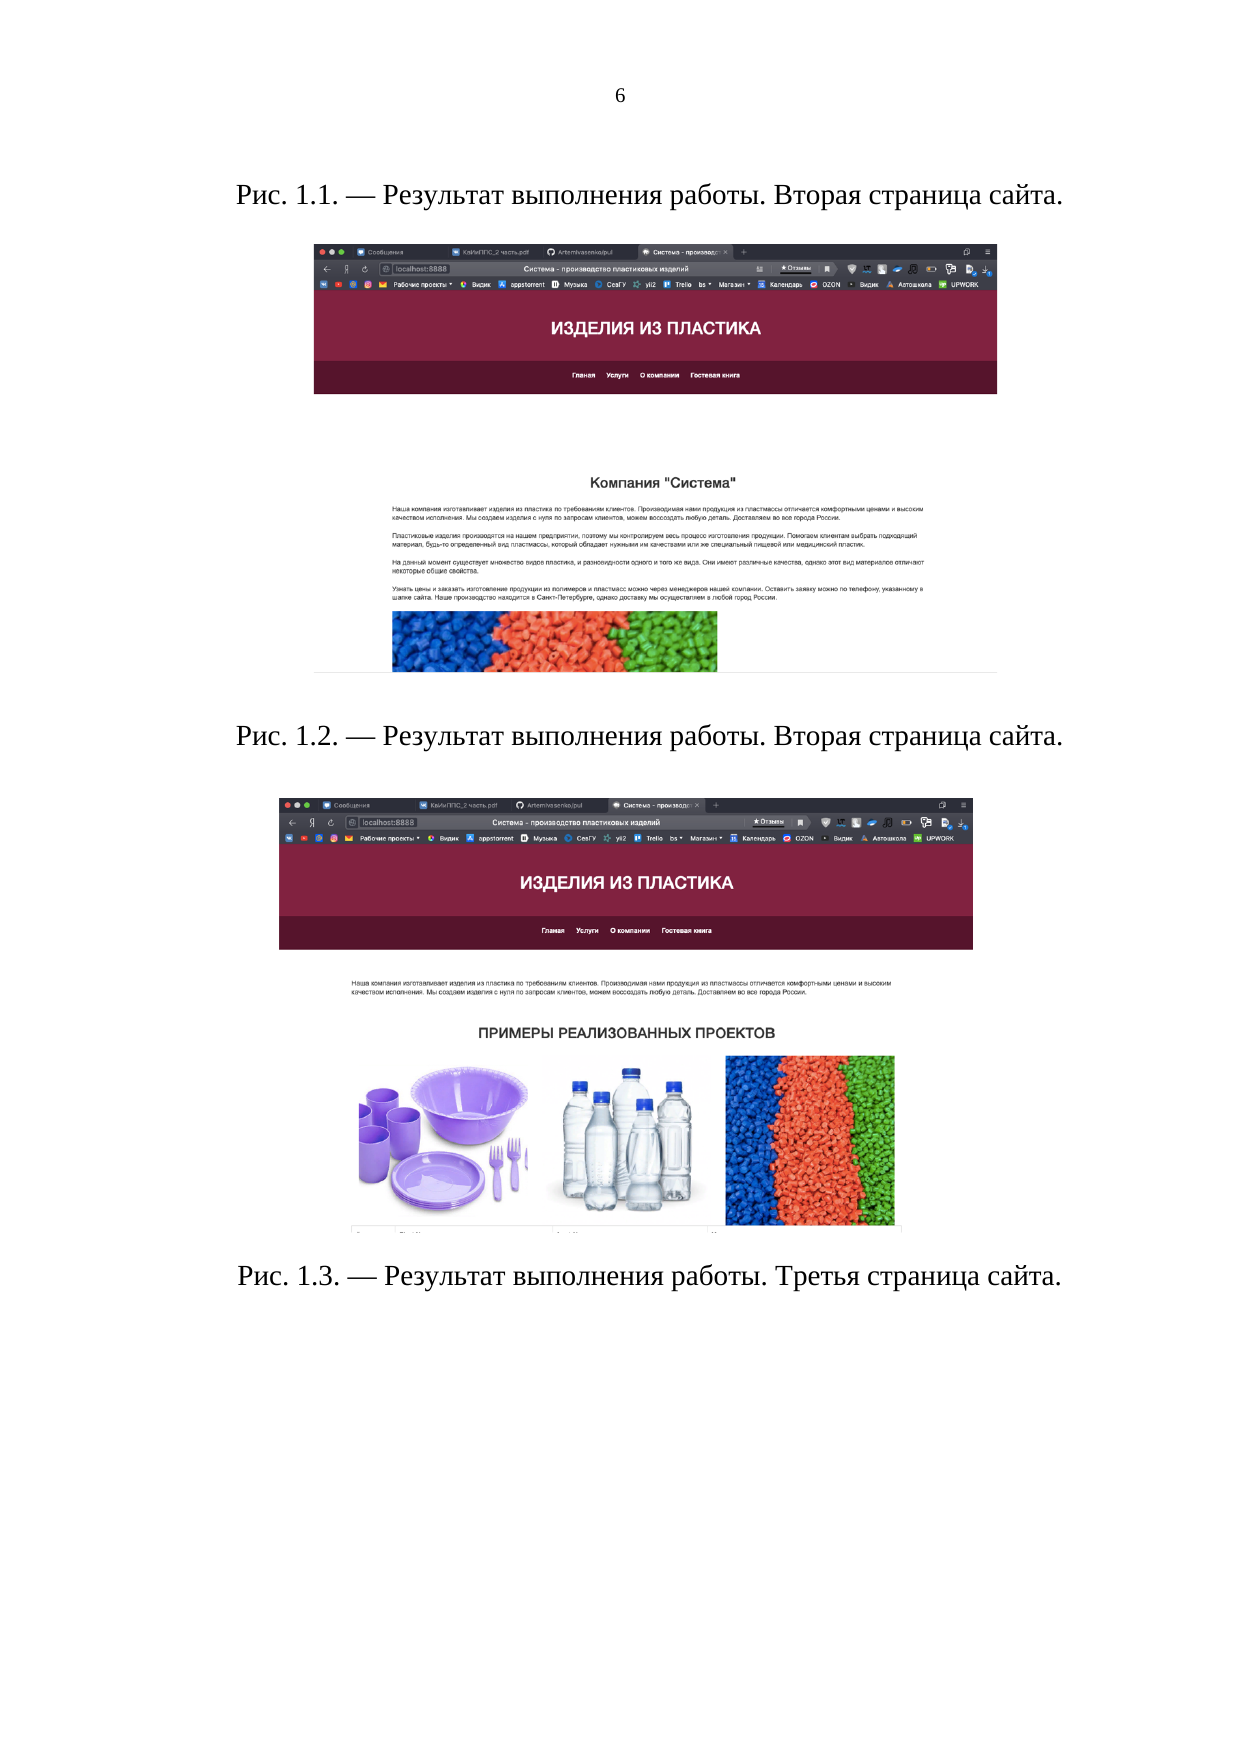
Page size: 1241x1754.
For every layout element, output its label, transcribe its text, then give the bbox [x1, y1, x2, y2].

picture [267, 798, 973, 1246]
text Рис. 1.1. — Результат выполнения работы. Вторая страница сайта. [148, 177, 1092, 211]
text Рис. 1.2. — Результат выполнения работы. Вторая страница сайта. [148, 718, 1092, 752]
picture [302, 244, 998, 685]
text Рис. 1.3. — Результат выполнения работы. Третья страница сайта. [148, 1258, 1092, 1291]
